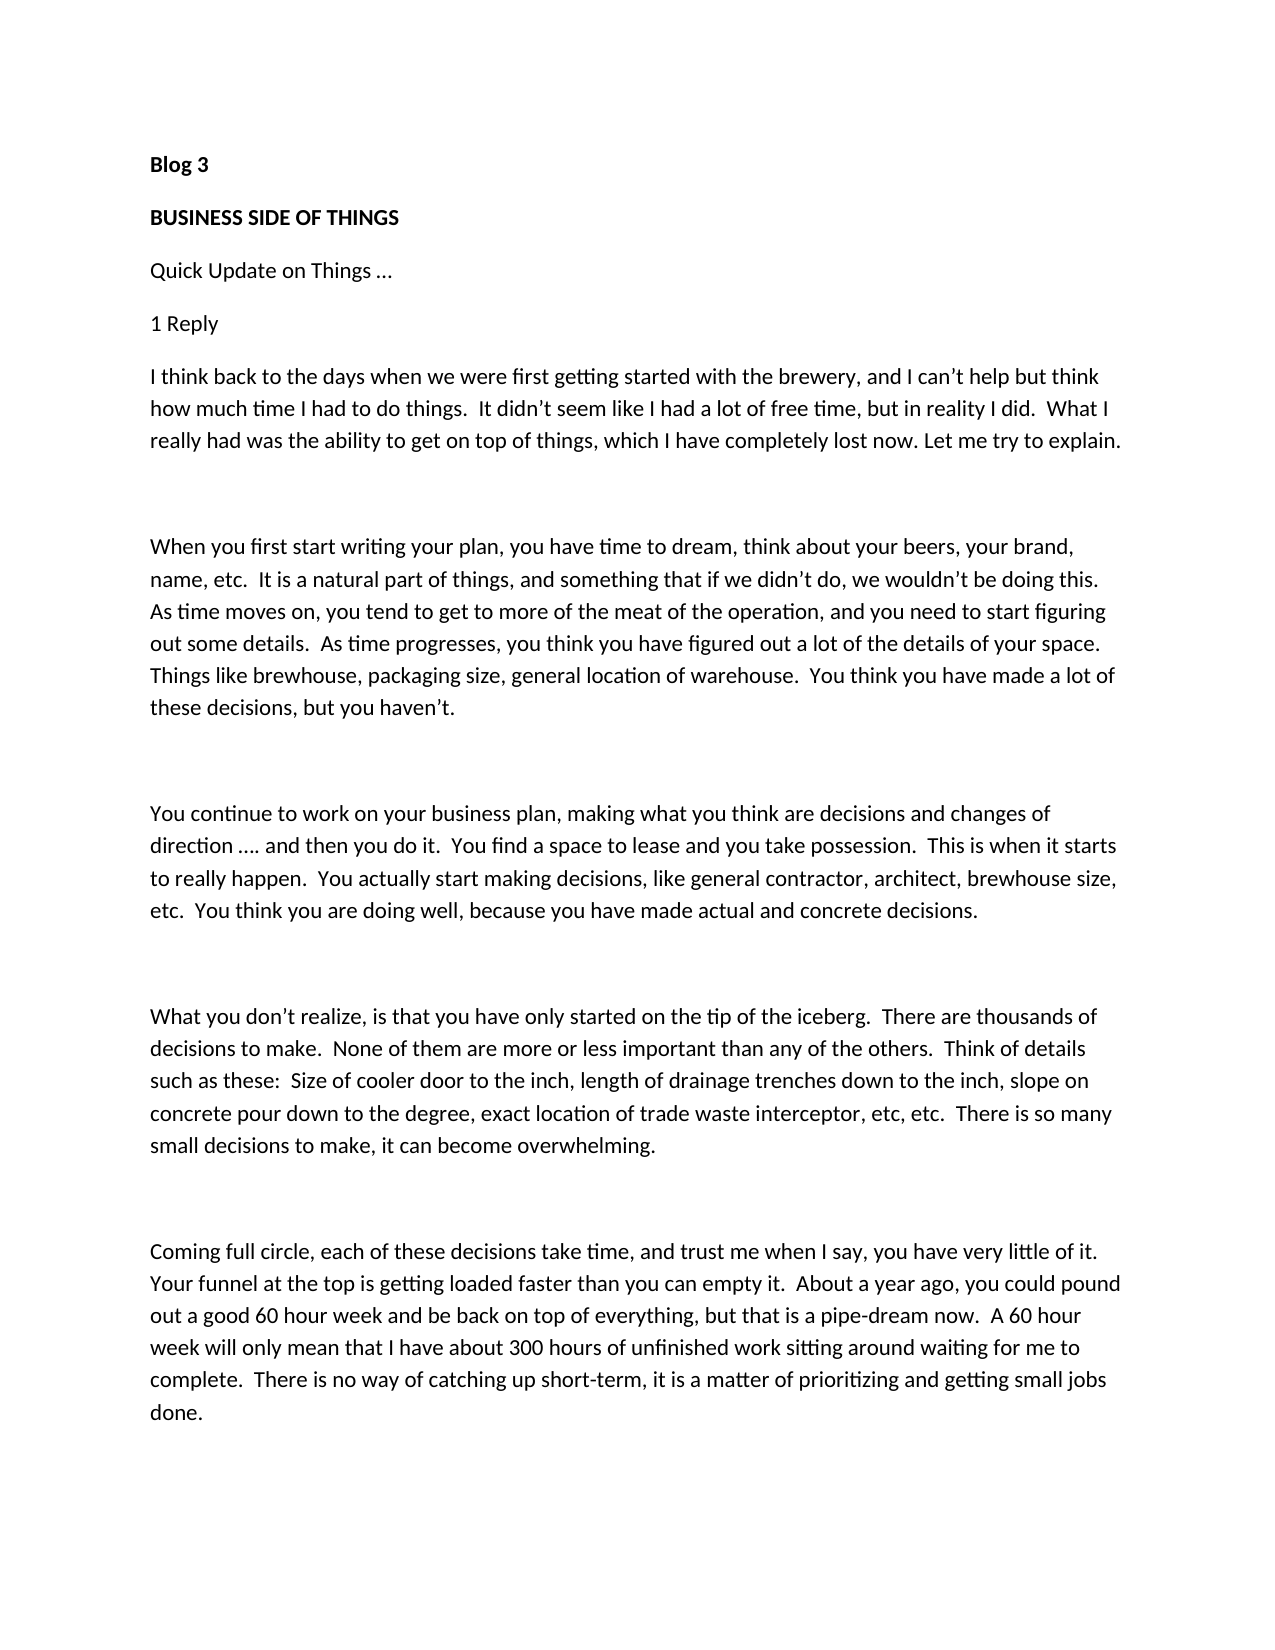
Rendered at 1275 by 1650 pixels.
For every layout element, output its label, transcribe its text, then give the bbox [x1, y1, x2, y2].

text I think back to the days when we were first getting started with the brewery, and I can’t help but think how much time I had to do things. It didn’t seem like I had a lot of free time, but in reality I did. What I really had was the ability to get on top of things, which I have completely lost now. Let me try to explain. [150, 362, 1125, 454]
text BUSINESS SIDE OF THINGS [150, 203, 1125, 231]
text What you don’t realize, is that you have only started on the tip of the iceberg. There are thousands of decisions to make. None of them are more or less important than any of the others. Think of details such as these: Size of cooler door to the inch, length of drainage trenches down to the inch, slope on concrete pour down to the degree, exact location of trade waste interceptor, etc, etc. There is so many small decisions to make, it can become overwhelming. [150, 1002, 1125, 1159]
text Blog 3 [150, 150, 1125, 178]
text 1 Reply [150, 309, 1125, 337]
text Quick Update on Things … [150, 256, 1125, 284]
text You continue to work on your business plan, making what you think are decisions and changes of direction …. and then you do it. You find a space to lease and you take possession. This is when it starts to really happen. You actually start making decisions, like general contractor, architect, brewhouse size, etc. You think you are doing well, because you have made actual and concrete decisions. [150, 799, 1125, 924]
text Coming full circle, each of these decisions take time, and trust me when I say, you have very little of it. Your funnel at the top is getting loaded faster than you can empty it. About a year ago, you could pound out a good 60 hour week and be back on top of everything, but that is a pipe-dream now. A 60 hour week will only mean that I have about 300 hours of unfinished work sitting around waiting for me to complete. There is no way of catching up short-term, it is a matter of prioritizing and getting small jobs done. [150, 1237, 1125, 1426]
text When you first start writing your plan, you have time to dream, think about your beers, your brand, name, etc. It is a natural part of things, and something that if we didn’t do, we wouldn’t be doing this. As time moves on, you tend to get to more of the meat of the operation, and you need to start figuring out some details. As time progresses, you think you have figured out a lot of the details of your space. Things like brewhouse, packaging size, general location of warehouse. You think you have made a lot of these decisions, but you haven’t. [150, 532, 1125, 721]
